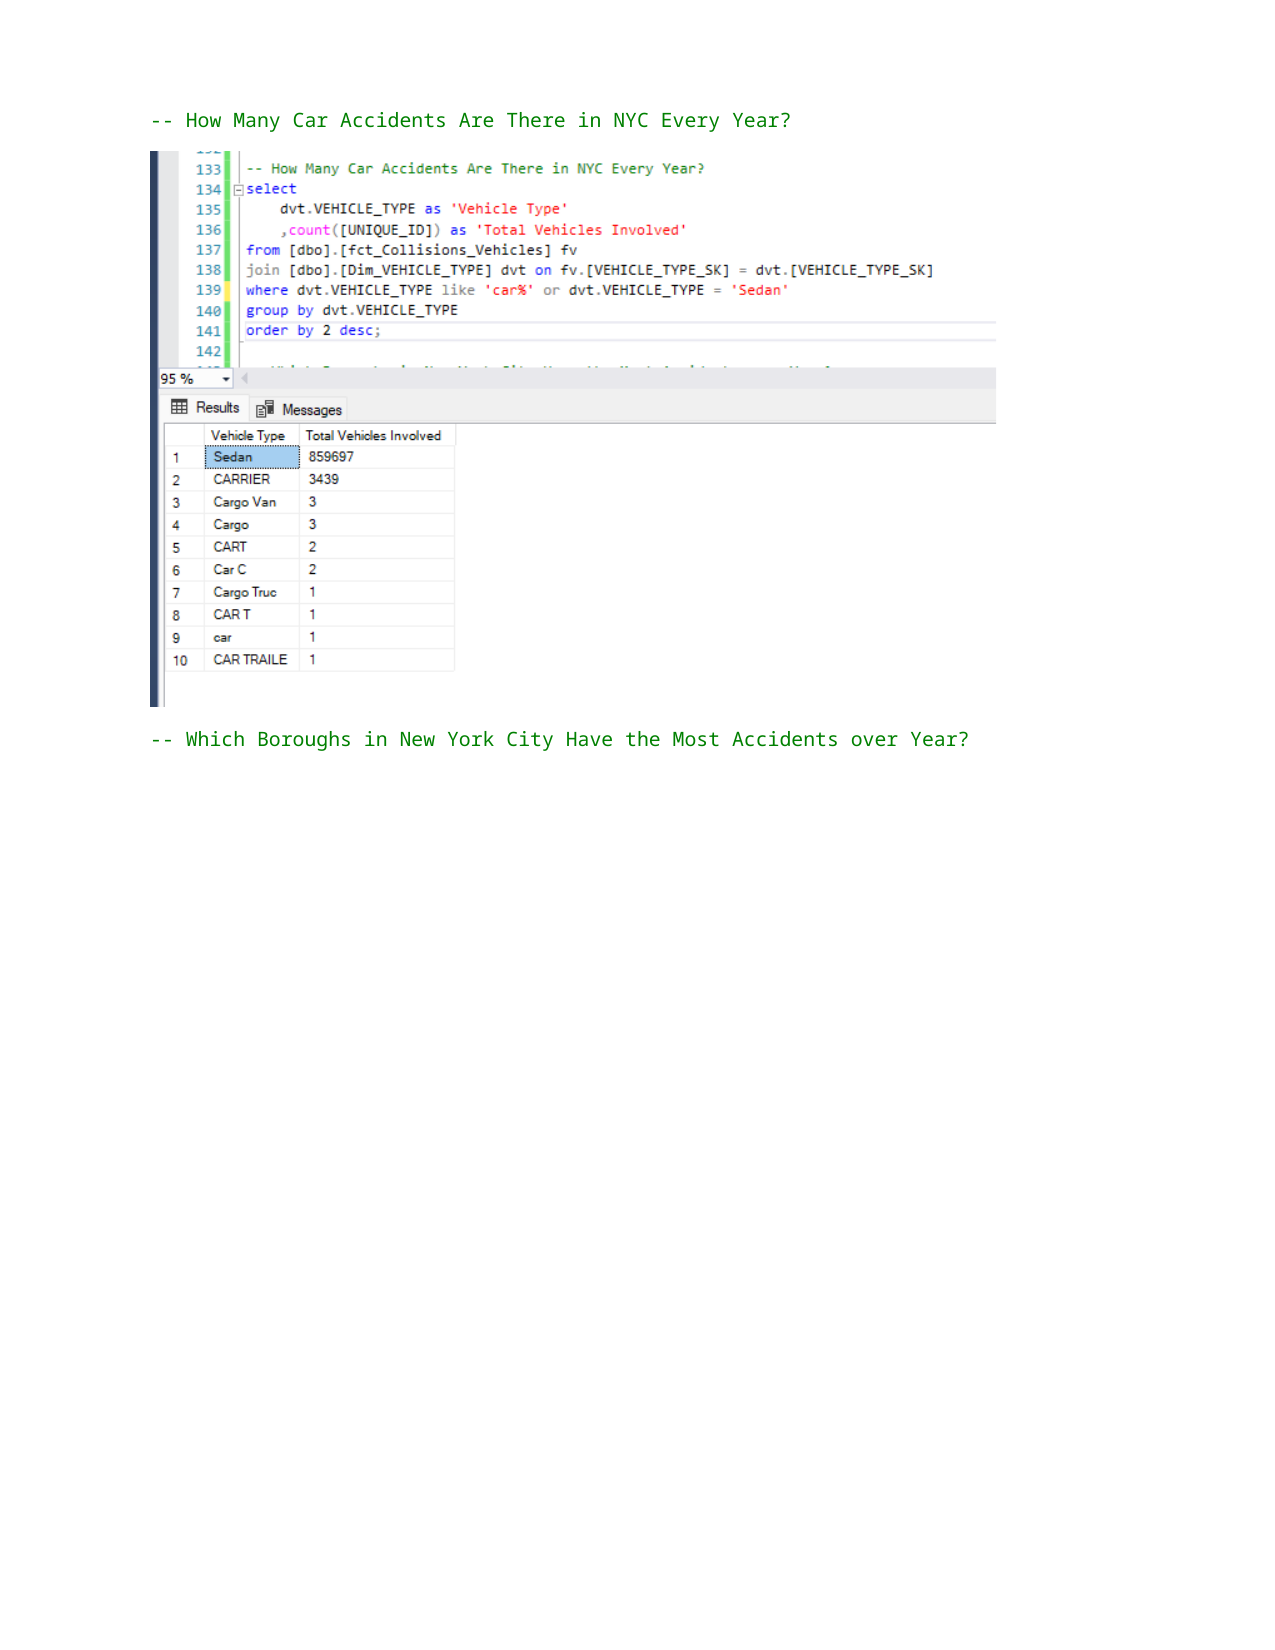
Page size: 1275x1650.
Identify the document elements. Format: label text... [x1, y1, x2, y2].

picture [150, 151, 997, 707]
text -- How Many Car Accidents Are There in NYC Every Year? [150, 106, 1125, 133]
text -- Which Boroughs in New York City Have the Most Accidents over Year? [150, 725, 1125, 752]
